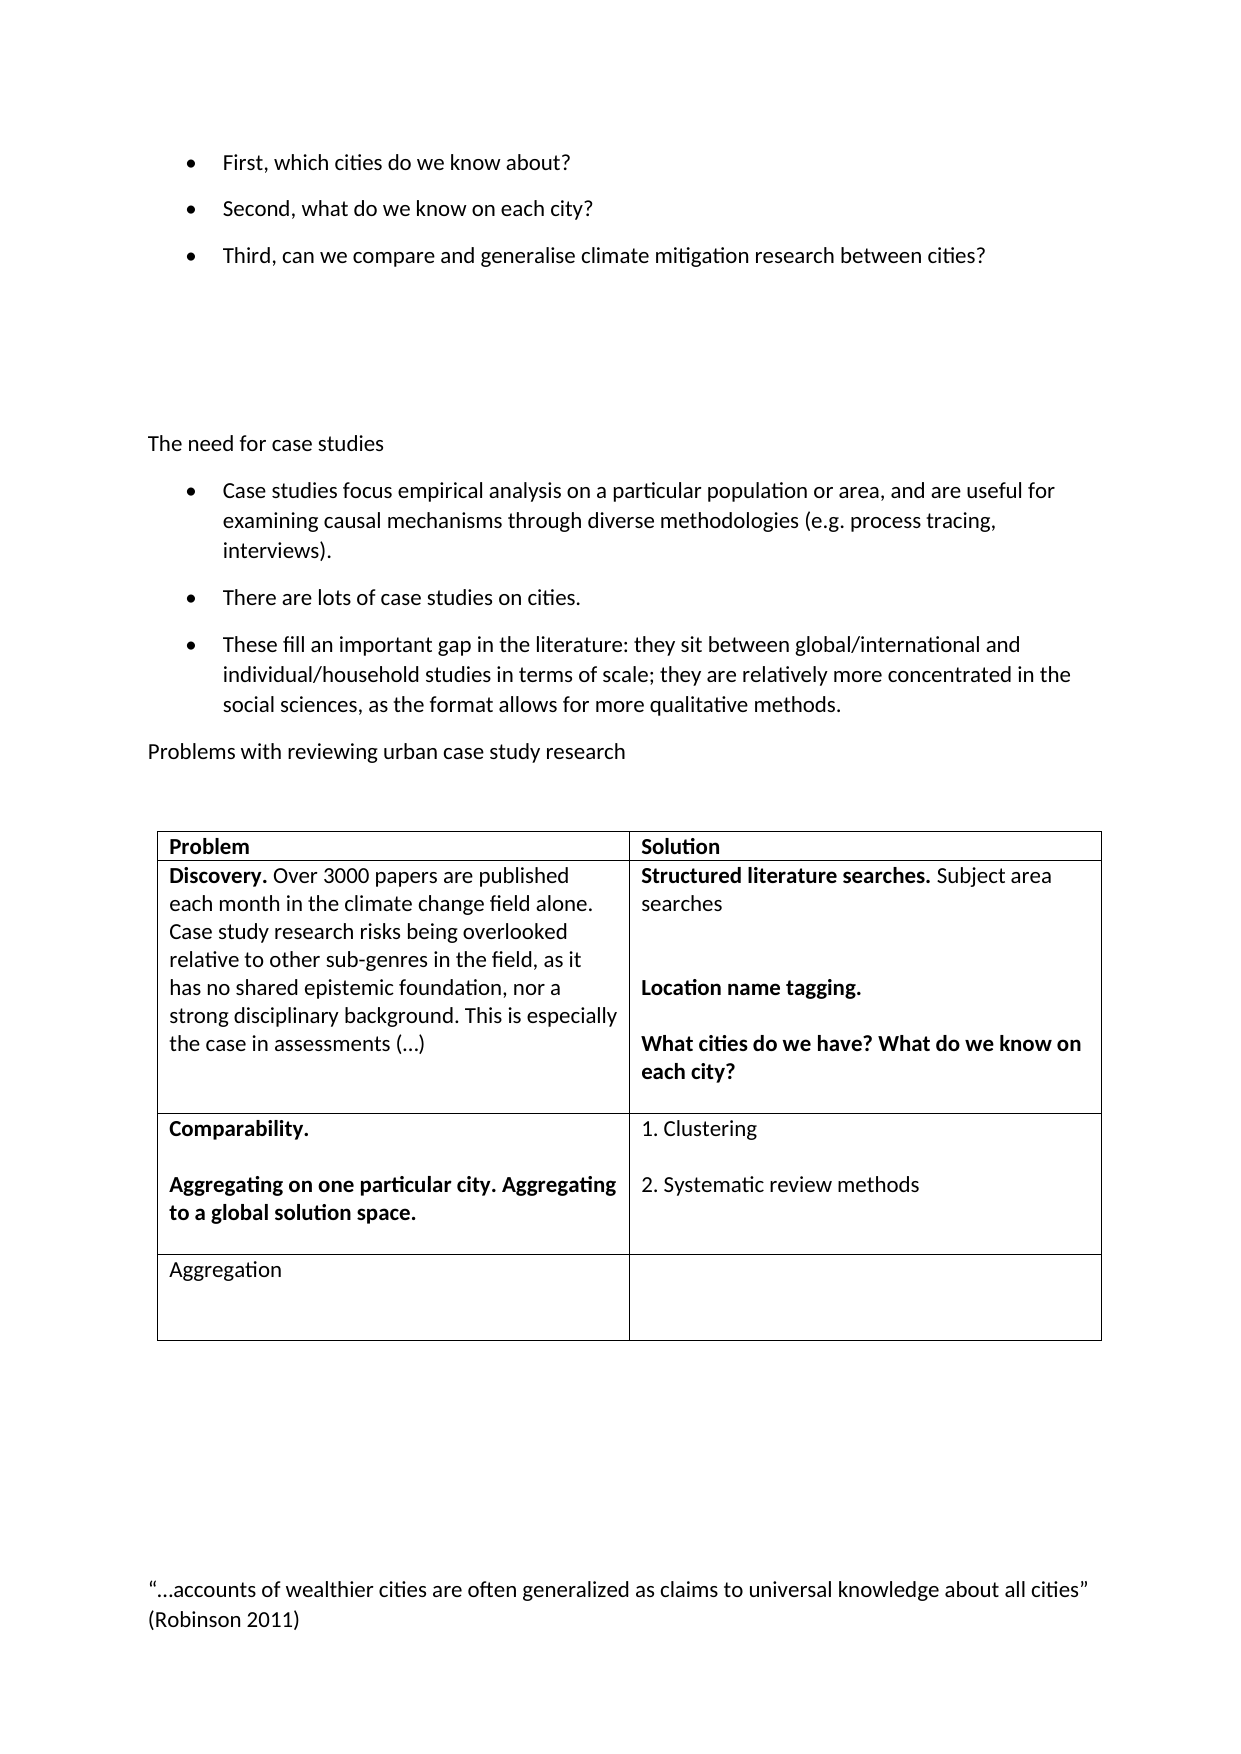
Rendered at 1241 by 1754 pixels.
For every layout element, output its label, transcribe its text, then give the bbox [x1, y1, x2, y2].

table_cell Discovery. Over 3000 papers are published each month in the climate change field alone. Case study research risks being overlooked relative to other sub-genres in the field, as it has no shared epistemic foundation, nor a strong disciplinary background. This is especially the case in assessments (…) [158, 861, 629, 1113]
table_header Solution [630, 832, 1101, 860]
text The need for case studies [148, 429, 1093, 457]
table_cell [630, 1255, 1101, 1339]
table_header Problem [158, 832, 629, 860]
list First, which cities do we know about? [185, 148, 1093, 176]
list Second, what do we know on each city? [185, 194, 1093, 222]
table_cell Structured literature searches. Subject area searches Location name tagging. What cities do we have? What do we know on each city? [630, 861, 1101, 1113]
table_cell Comparability. Aggregating on one particular city. Aggregating to a global solution space. [158, 1114, 629, 1254]
list These fill an important gap in the literature: they sit between global/international and individual/household studies in terms of scale; they are relatively more concentrated in the social sciences, as the format allows for more qualitative methods. [185, 630, 1093, 718]
list Third, can we compare and generalise climate mitigation research between cities? [185, 241, 1093, 269]
text “…accounts of wealthier cities are often generalized as claims to universal knowledge about all cities” (Robinson 2011) [148, 1575, 1093, 1633]
text Problems with reviewing urban case study research [148, 737, 1093, 765]
table_cell Aggregation [158, 1255, 629, 1339]
table_cell 1. Clustering 2. Systematic review methods [630, 1114, 1101, 1254]
list Case studies focus empirical analysis on a particular population or area, and are useful for examining causal mechanisms through diverse methodologies (e.g. process tracing, interviews). [185, 476, 1093, 564]
list There are lots of case studies on cities. [185, 583, 1093, 611]
